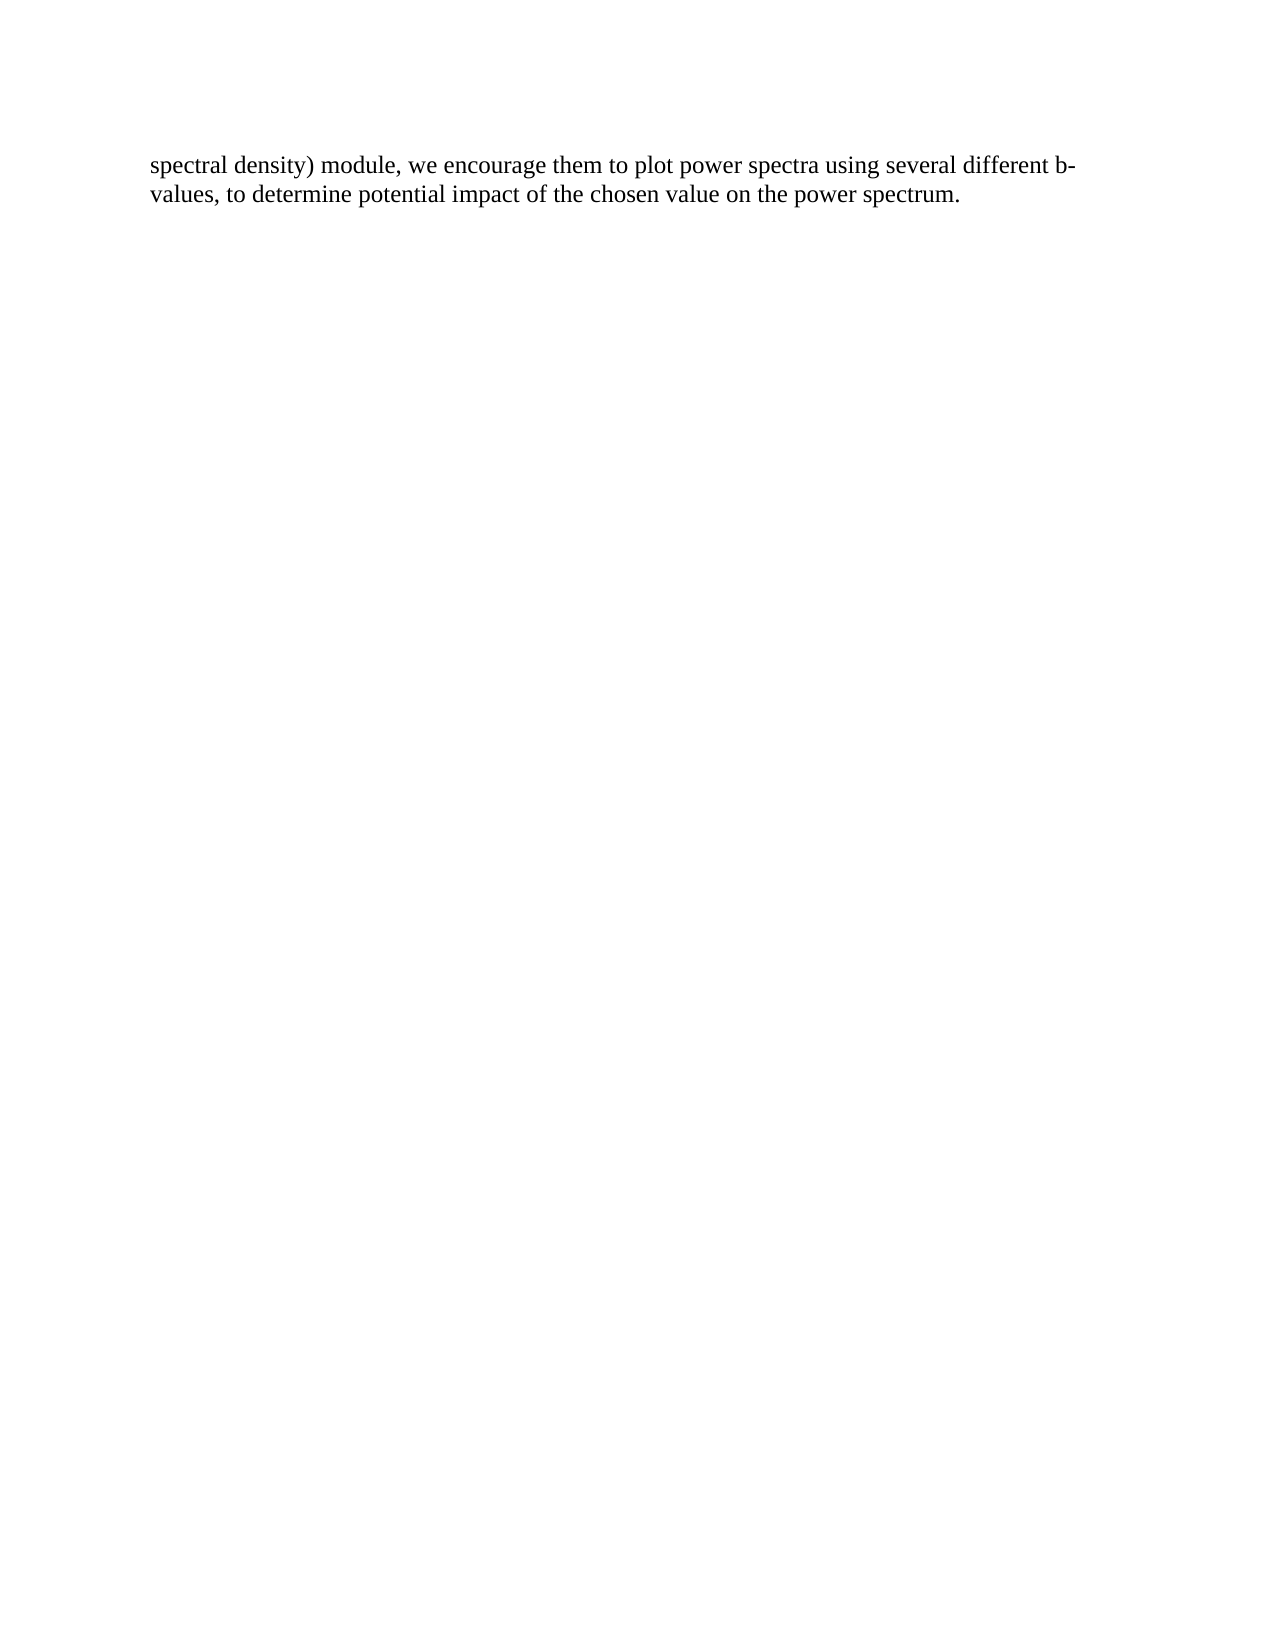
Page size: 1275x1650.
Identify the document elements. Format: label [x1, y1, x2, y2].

text [150, 150, 1125, 207]
